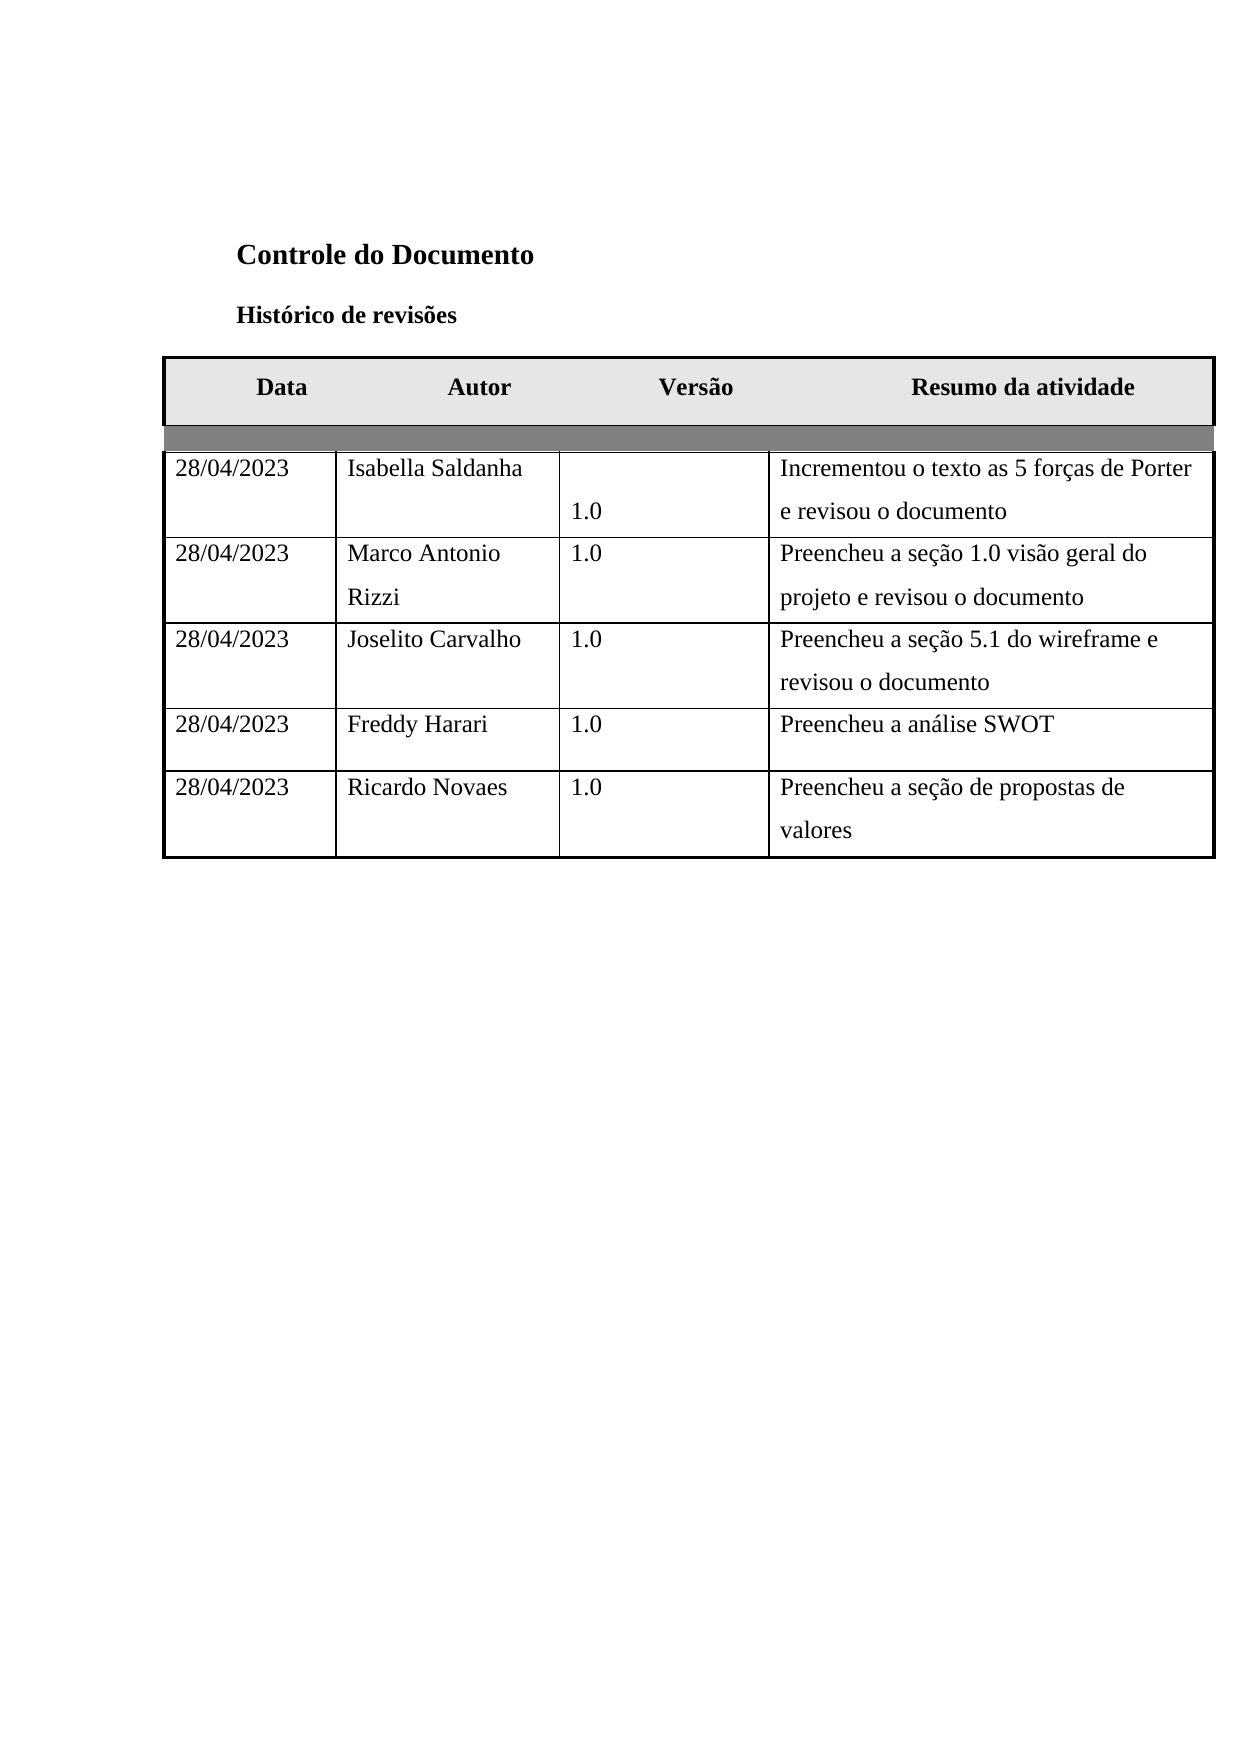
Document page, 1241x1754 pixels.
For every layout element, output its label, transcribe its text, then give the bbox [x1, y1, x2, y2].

table_header Resumo da atividade [769, 359, 1212, 425]
table_cell 1.0 [560, 538, 768, 622]
table_cell Marco Antonio Rizzi [337, 538, 559, 622]
table_cell 1.0 [560, 772, 768, 856]
table_cell [559, 426, 769, 451]
table_cell 28/04/2023 [166, 772, 335, 856]
text Controle do Documento [207, 237, 1155, 271]
table_cell 28/04/2023 [166, 453, 335, 537]
text Histórico de revisões [207, 300, 1155, 329]
table_cell Preencheu a seção 1.0 visão geral do projeto e revisou o documento [770, 538, 1212, 622]
table_header Versão [559, 359, 769, 425]
table_cell Preencheu a seção 5.1 do wireframe e revisou o documento [770, 624, 1212, 708]
table_cell Preencheu a seção de propostas de valores [770, 772, 1212, 856]
table_cell Ricardo Novaes [337, 772, 559, 856]
table_cell [164, 426, 336, 451]
table_cell Joselito Carvalho [337, 624, 559, 708]
table_cell Preencheu a análise SWOT [770, 709, 1212, 770]
table_cell Isabella Saldanha [337, 453, 559, 537]
table_cell 1.0 [560, 624, 768, 708]
table_cell [336, 426, 559, 451]
table_cell Incrementou o texto as 5 forças de Porter e revisou o documento [770, 453, 1212, 537]
table_cell 1.0 [560, 709, 768, 770]
table_header Data [166, 359, 336, 425]
table_cell 28/04/2023 [166, 538, 335, 622]
table_cell 28/04/2023 [166, 624, 335, 708]
table_cell Freddy Harari [337, 709, 559, 770]
table_header Autor [336, 359, 559, 425]
table_cell 28/04/2023 [166, 709, 335, 770]
table_cell 1.0 [560, 453, 768, 537]
table_cell [769, 426, 1214, 451]
